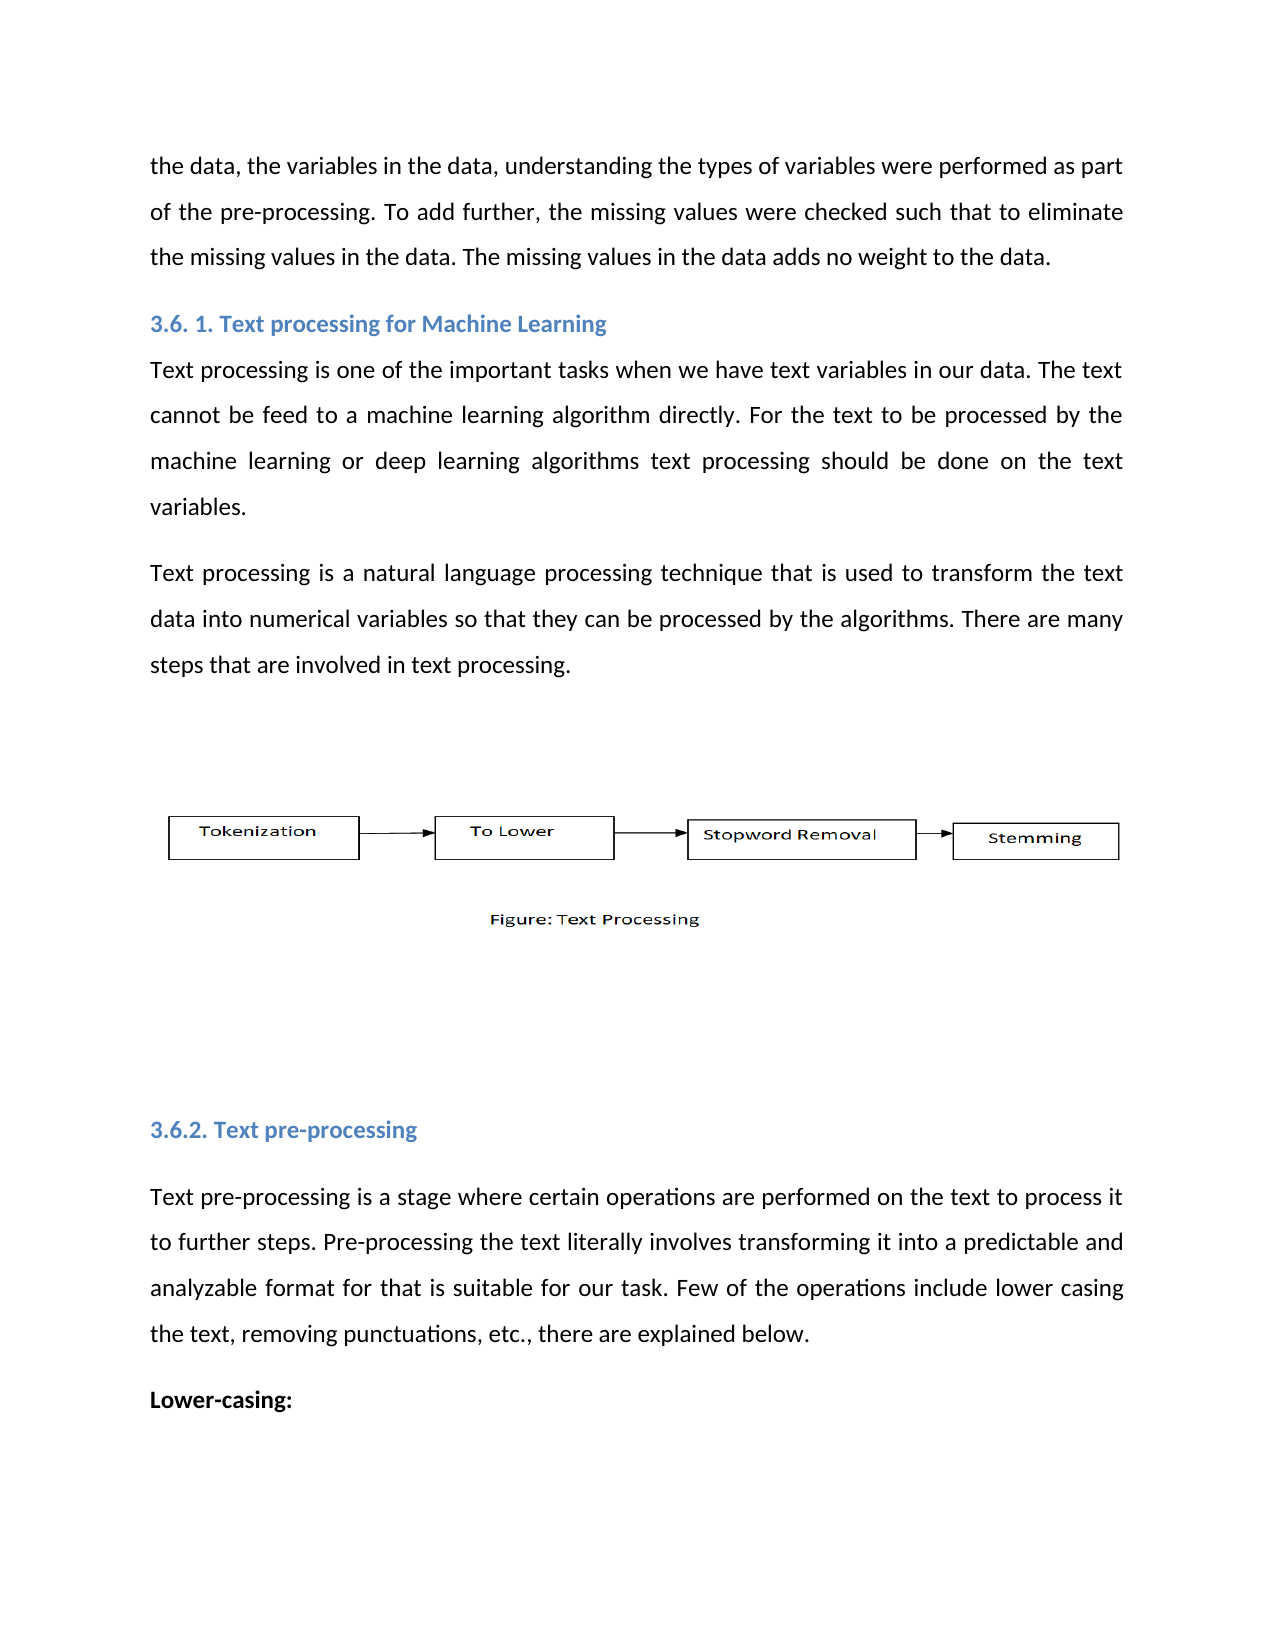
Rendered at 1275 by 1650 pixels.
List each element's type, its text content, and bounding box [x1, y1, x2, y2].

text Lower-casing: [150, 1384, 1125, 1415]
subtitle 3.6. 1. Text processing for Machine Learning [150, 308, 1125, 338]
text Text pre-processing is a stage where certain operations are performed on the text to process it to further steps. Pre-processing the text literally involves transforming it into a predictable and analyzable format for that is suitable for our task. Few of the operations include lower casing the text, removing punctuations, etc., there are explained below. [150, 1181, 1125, 1348]
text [150, 150, 1125, 272]
text Text processing is a natural language processing technique that is used to transform the text data into numerical variables so that they can be processed by the algorithms. There are many steps that are involved in text processing. [150, 557, 1125, 679]
text 3.6.2. Text pre-processing [150, 1114, 1125, 1144]
text Text processing is one of the important tasks when we have text variables in our data. The text cannot be feed to a machine learning algorithm directly. For the text to be processed by the machine learning or deep learning algorithms text processing should be done on the text variables. [150, 354, 1125, 521]
picture [150, 715, 1125, 1080]
